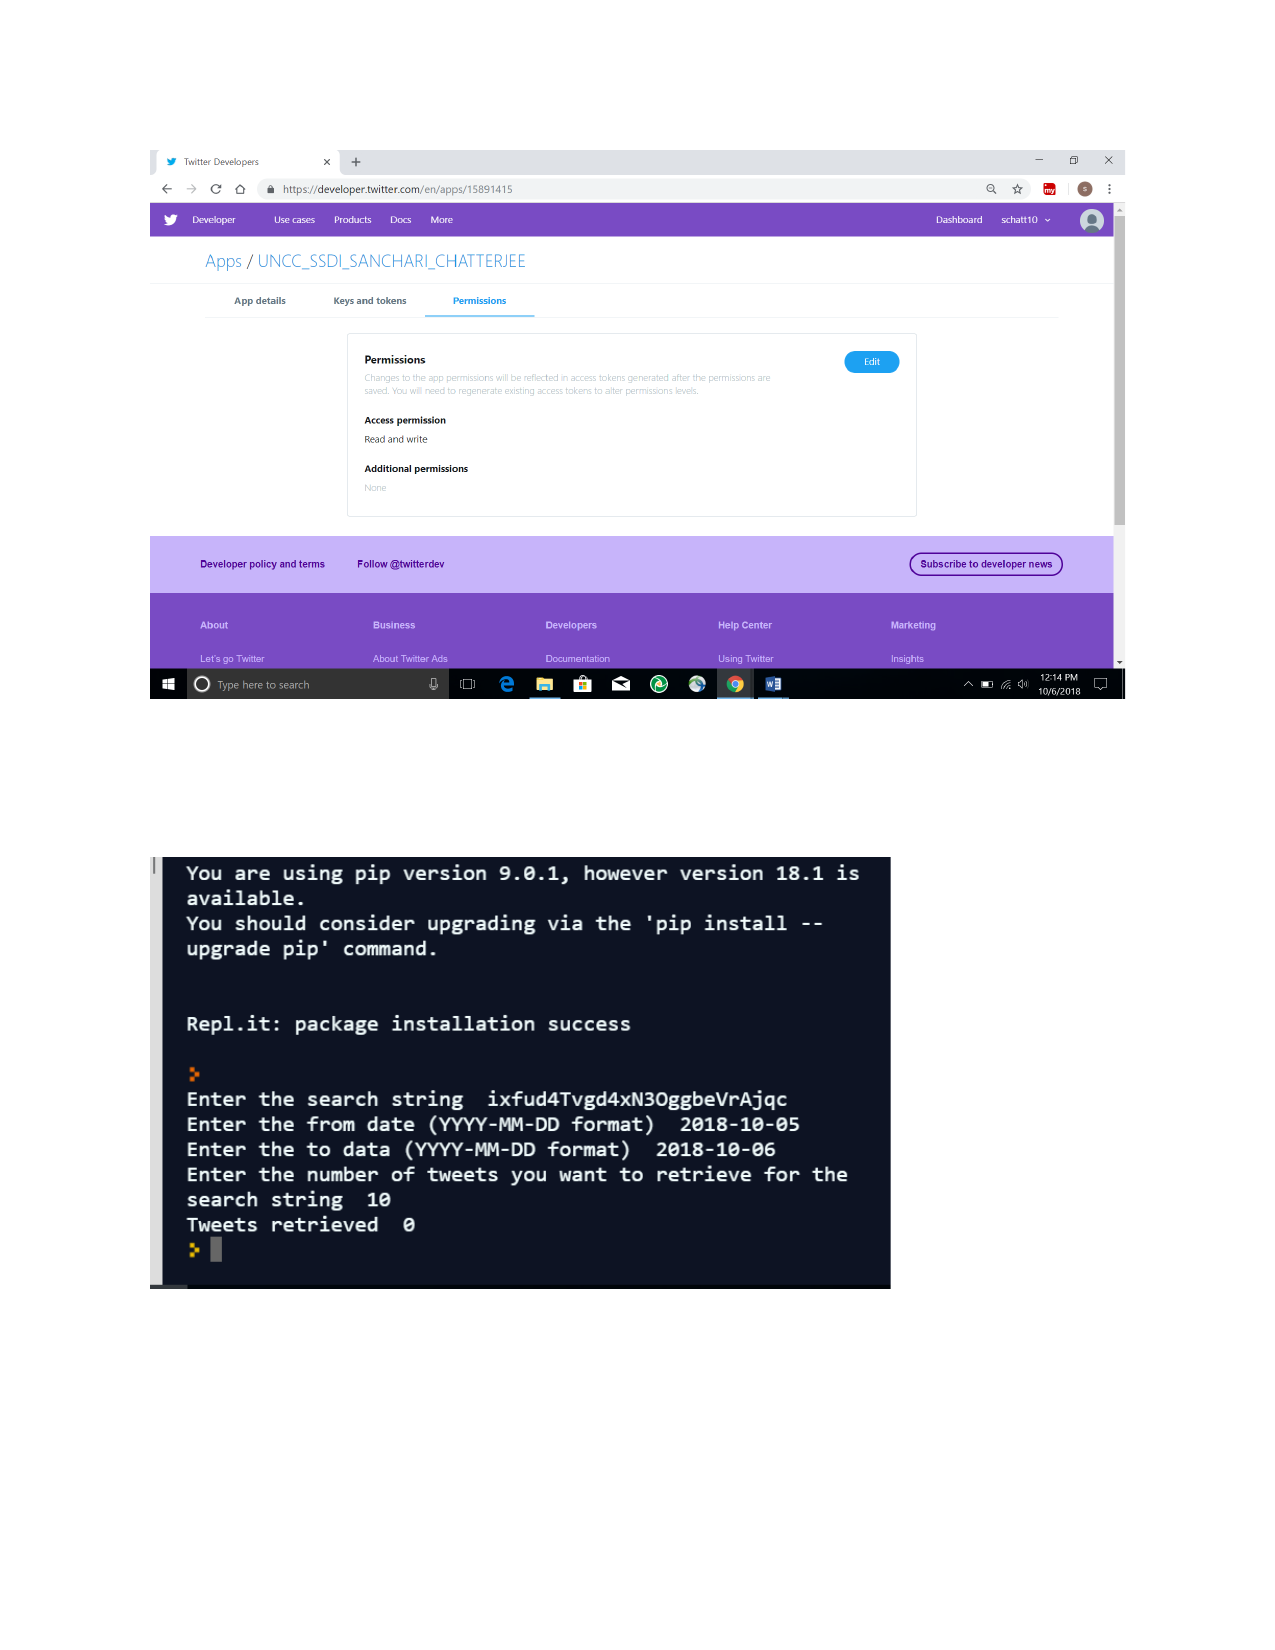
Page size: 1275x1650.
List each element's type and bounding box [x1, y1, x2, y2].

picture [150, 150, 1125, 699]
picture [150, 857, 891, 1289]
